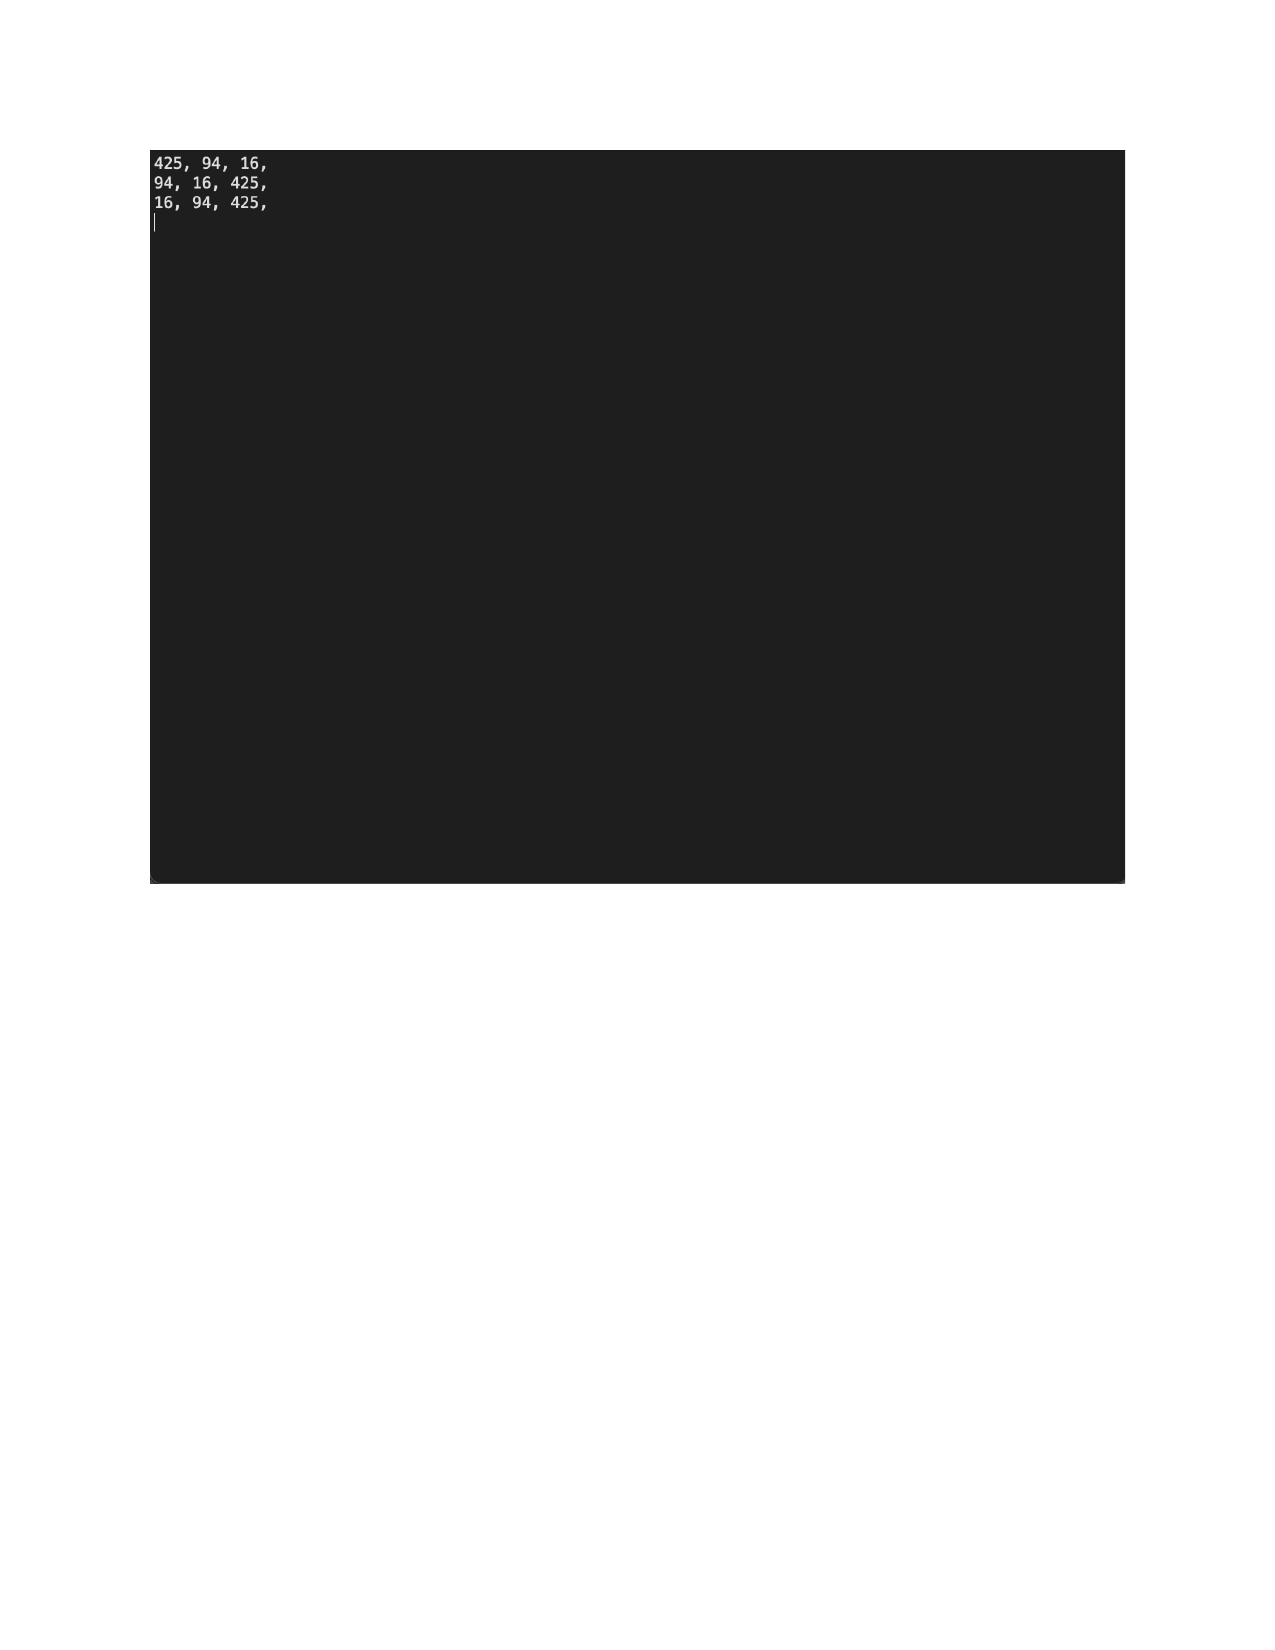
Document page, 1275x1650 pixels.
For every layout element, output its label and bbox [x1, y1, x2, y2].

picture [150, 150, 1125, 884]
